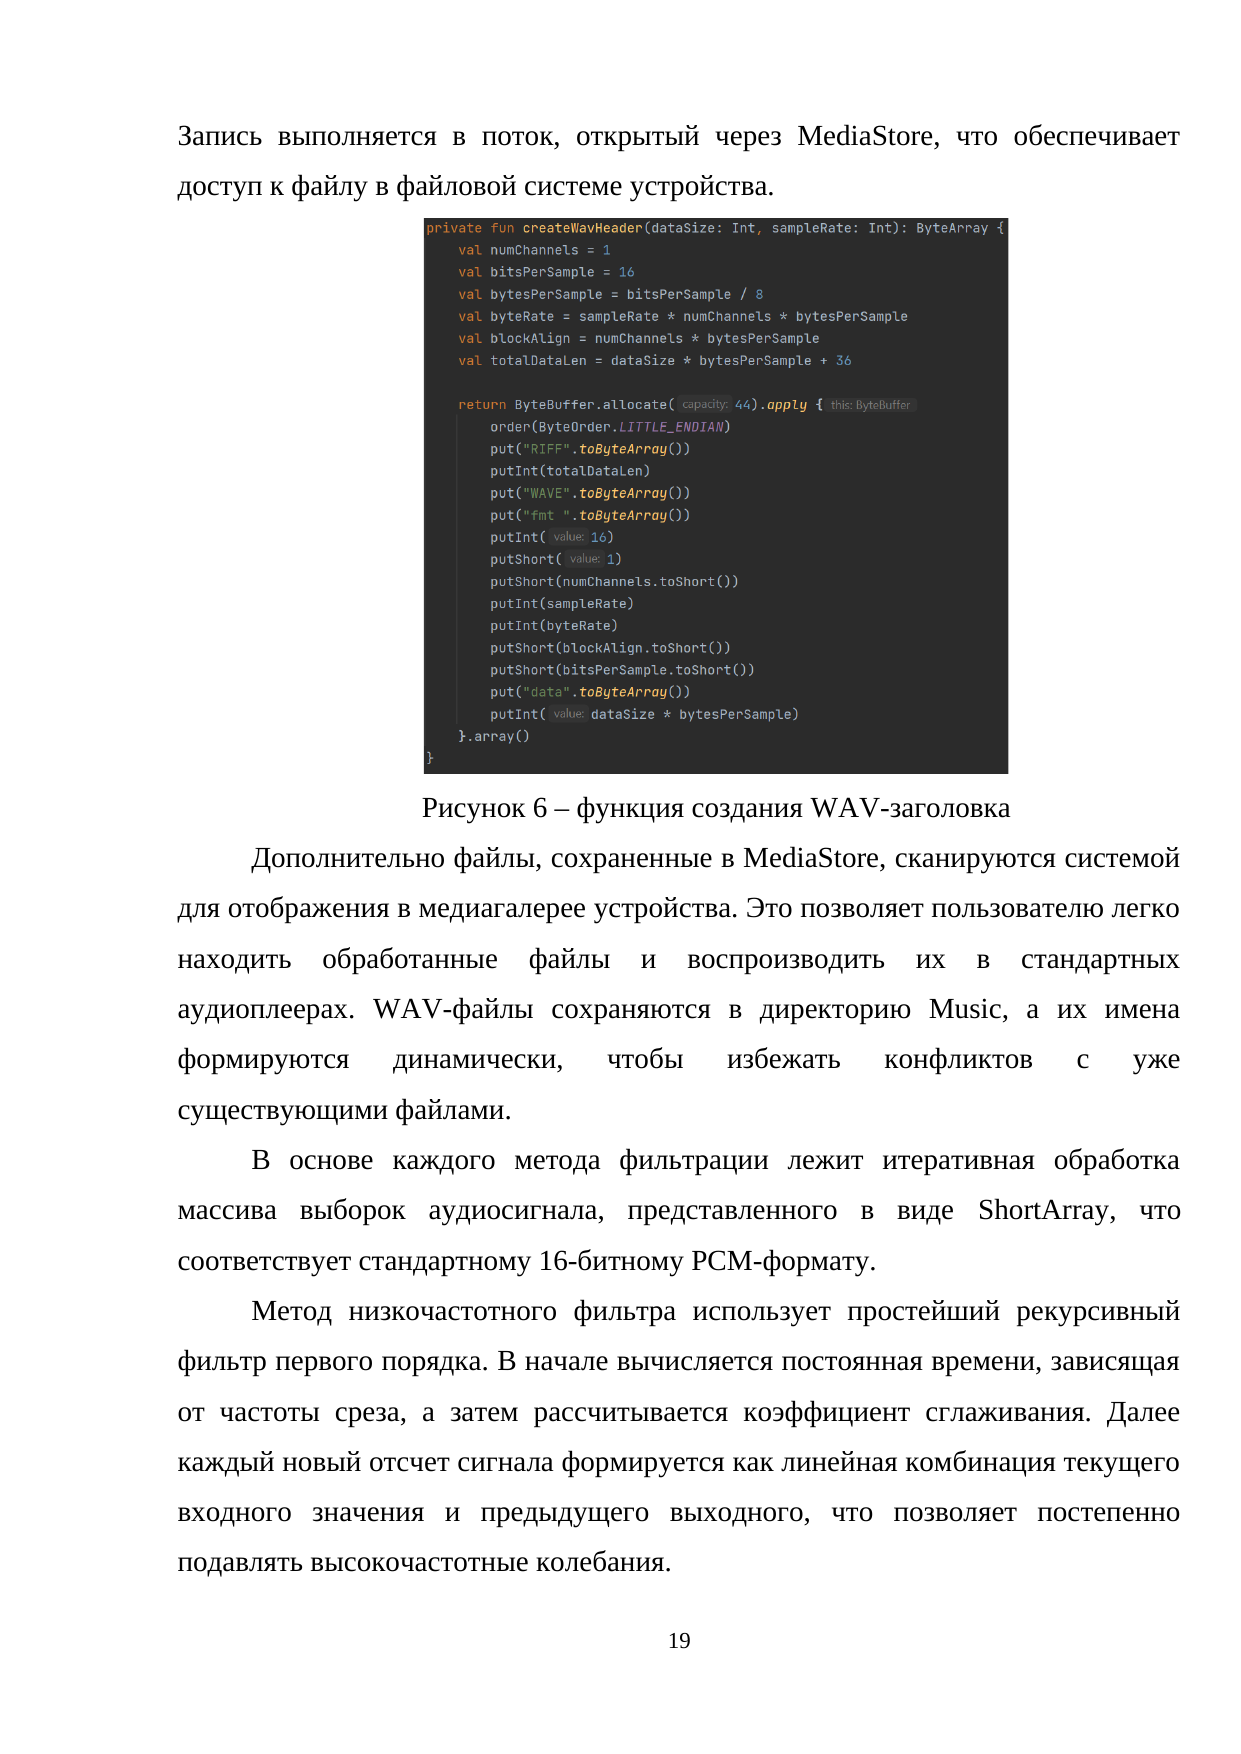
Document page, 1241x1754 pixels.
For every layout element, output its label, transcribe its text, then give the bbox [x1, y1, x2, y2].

text Метод низкочастотного фильтра использует простейший рекурсивный фильтр первого порядка. В начале вычисляется постоянная времени, зависящая от частоты среза, а затем рассчитывается коэффициент сглаживания. Далее каждый новый отсчет сигнала формируется как линейная комбинация текущего входного значения и предыдущего выходного, что позволяет постепенно подавлять высокочастотные колебания. [177, 1293, 1181, 1578]
picture [423, 218, 1009, 774]
text Дополнительно файлы, сохраненные в MediaStore, сканируются системой для отображения в медиагалерее устройства. Это позволяет пользователю легко находить обработанные файлы и воспроизводить их в стандартных аудиоплеерах. WAV-файлы сохраняются в директорию Music, а их имена формируются динамически, чтобы избежать конфликтов с уже существующими файлами. [177, 840, 1181, 1125]
text В основе каждого метода фильтрации лежит итеративная обработка массива выборок аудиосигнала, представленного в виде ShortArray, что соответствует стандартному 16-битному PCM-формату. [177, 1142, 1181, 1276]
text Рисунок 6 – функция создания WAV-заголовка [177, 790, 1181, 823]
